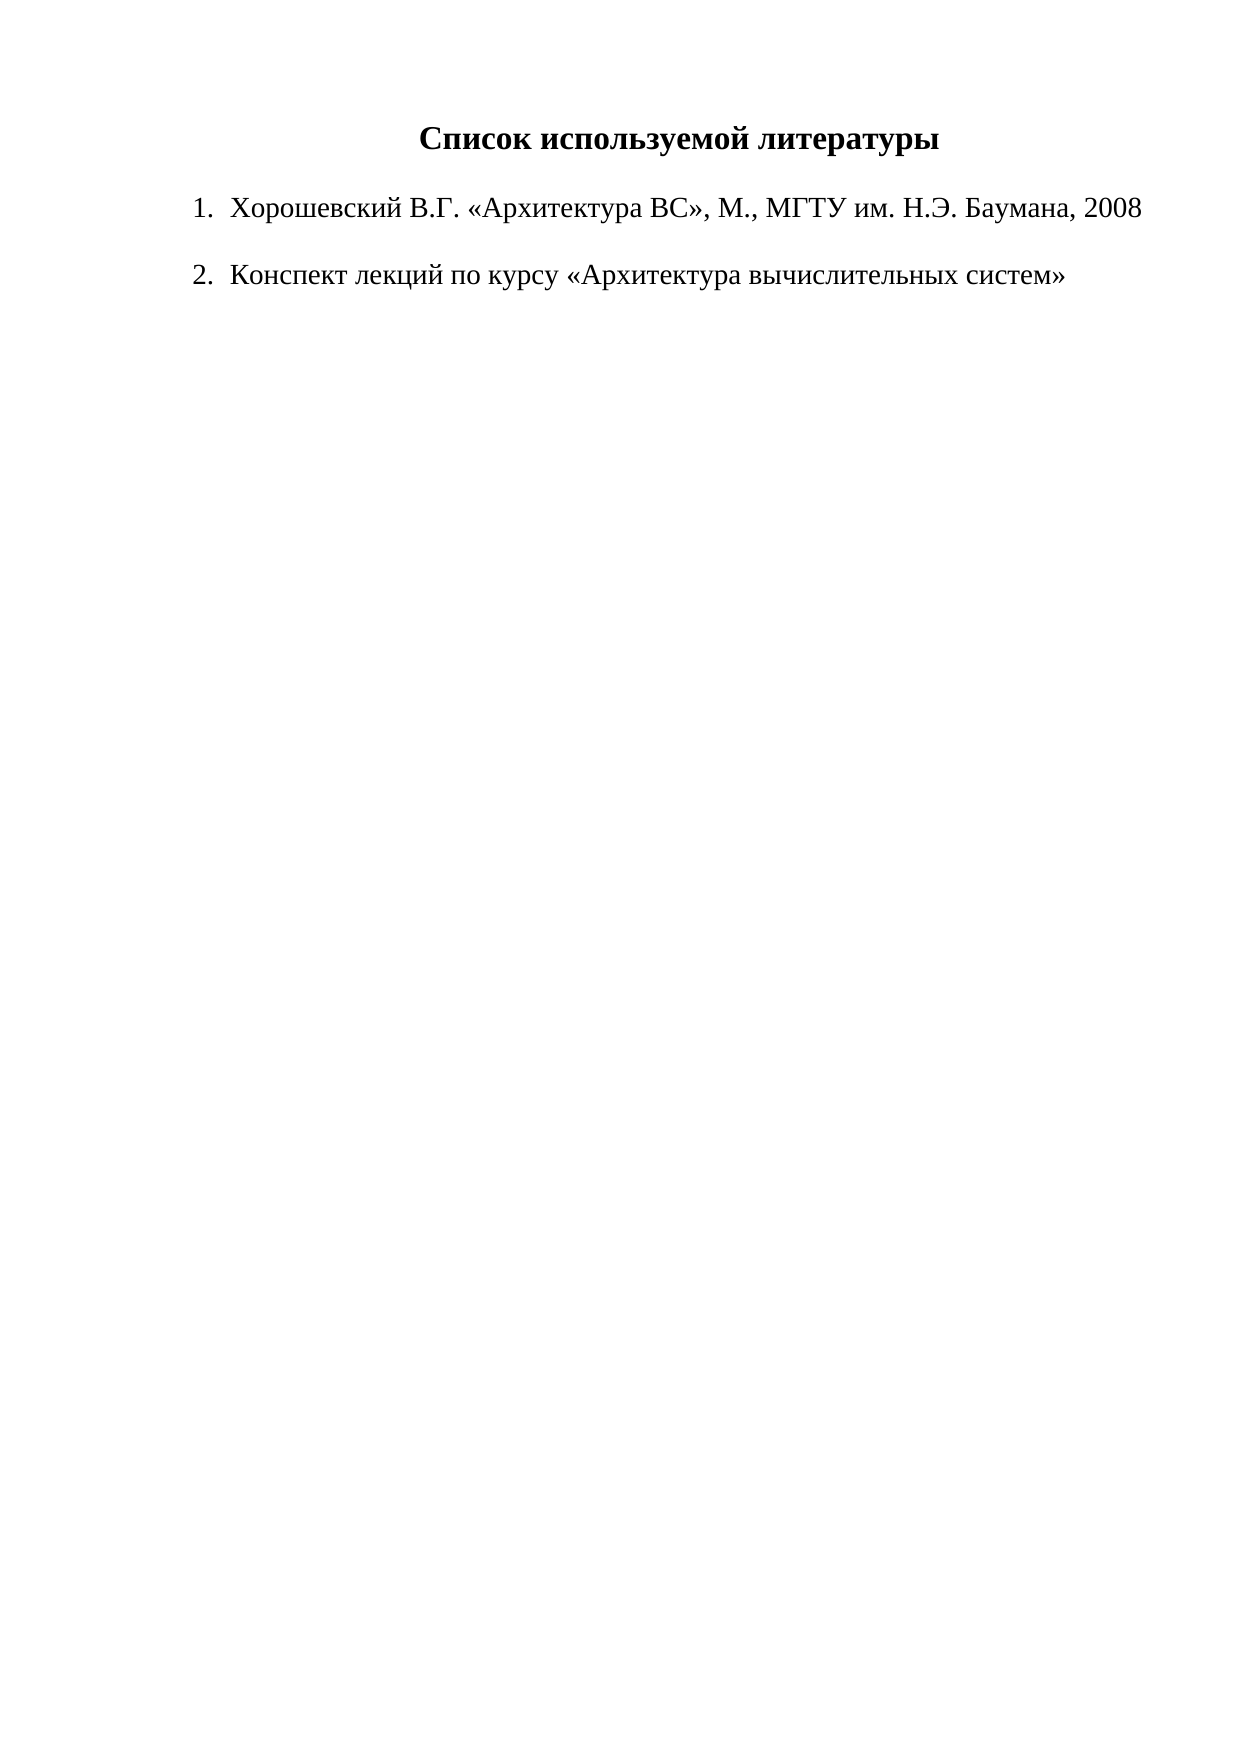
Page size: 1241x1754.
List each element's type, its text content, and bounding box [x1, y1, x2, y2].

list Хорошевский В.Г. «Архитектура ВС», М., МГТУ им. Н.Э. Баумана, 2008 [192, 190, 1181, 223]
subtitle Список используемой литературы [177, 118, 1181, 156]
list Конспект лекций по курсу «Архитектура вычислительных систем» [192, 257, 1181, 291]
